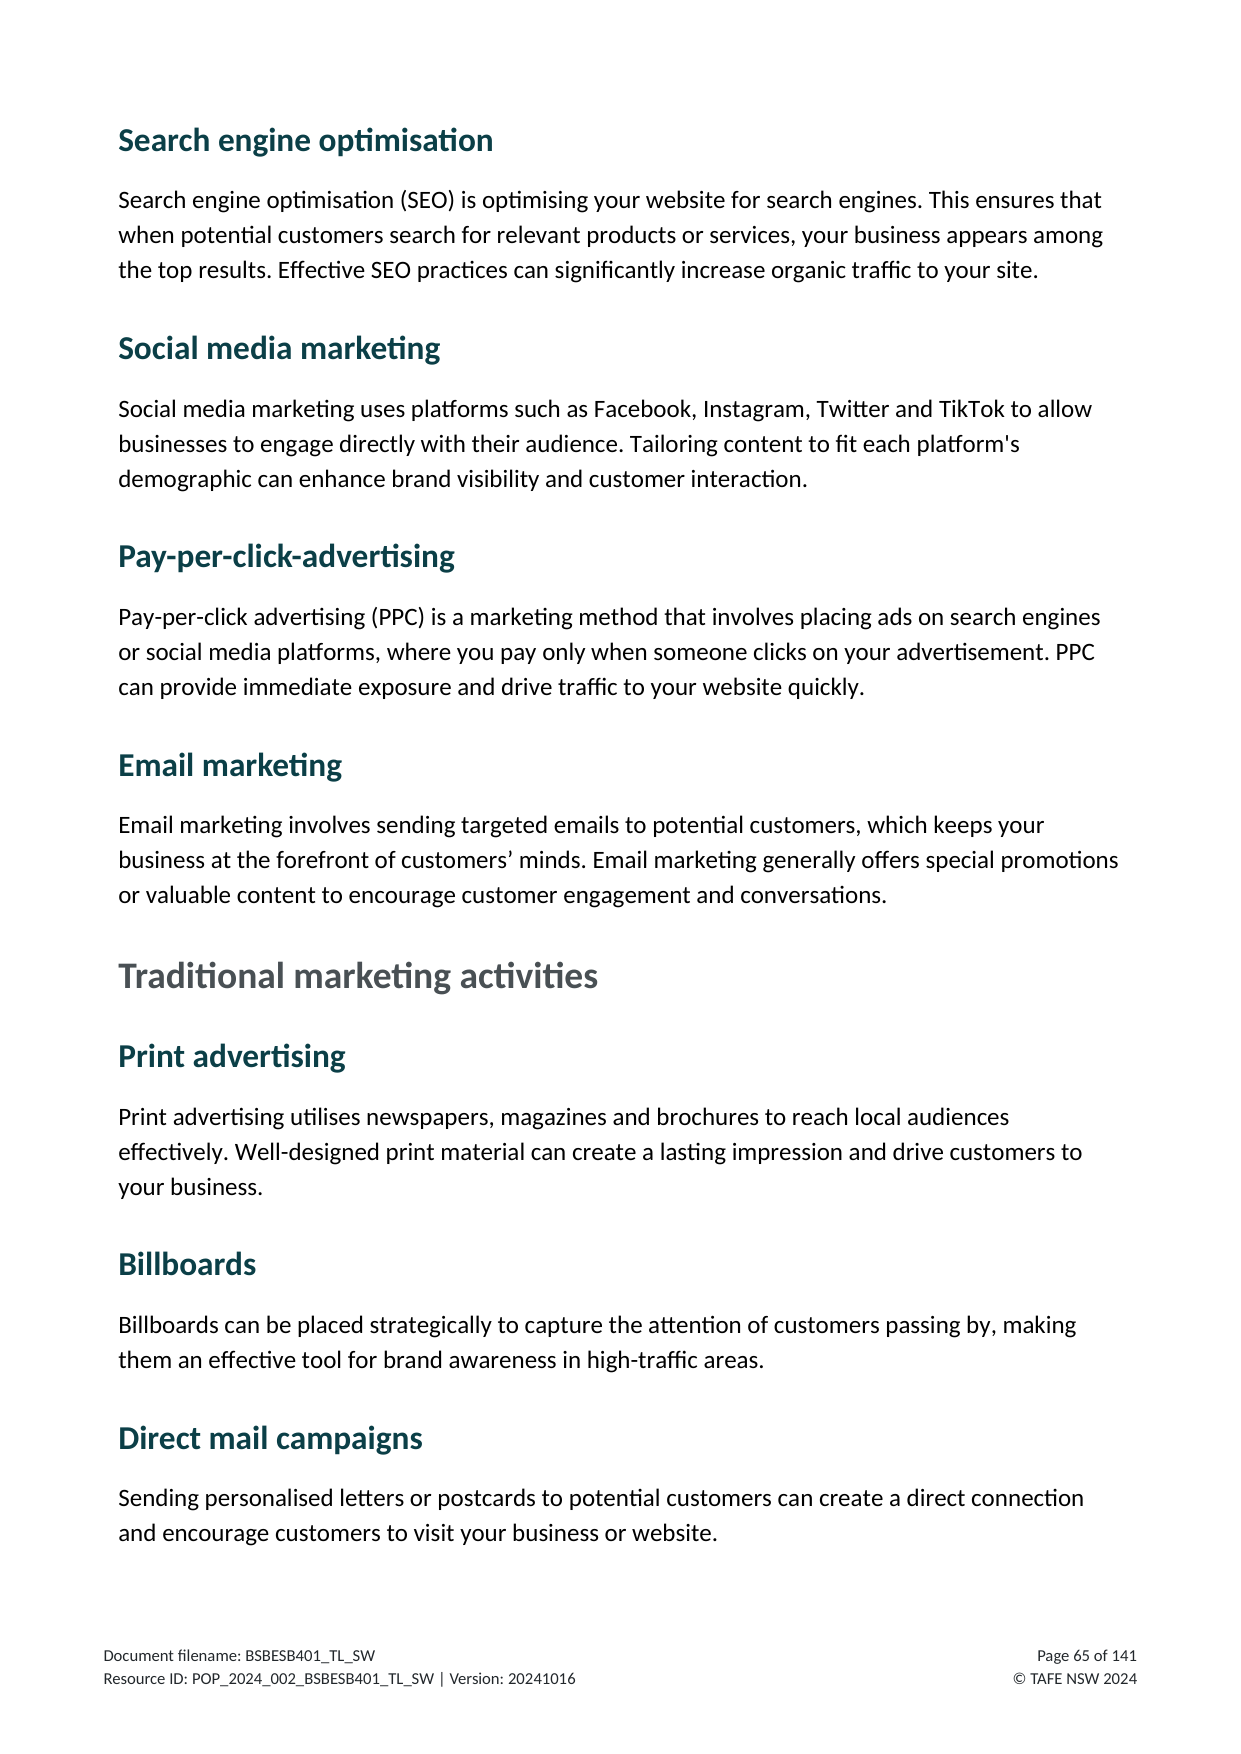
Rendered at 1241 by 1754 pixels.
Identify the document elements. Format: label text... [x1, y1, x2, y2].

subtitle Billboards [118, 1243, 1122, 1284]
subtitle Print advertising [118, 1035, 1122, 1076]
subtitle Social media marketing [118, 327, 1122, 368]
text Pay-per-click advertising (PPC) is a marketing method that involves placing ads on search engines or social media platforms, where you pay only when someone clicks on your advertisement. PPC can provide immediate exposure and drive traffic to your website quickly. [118, 601, 1122, 702]
text Email marketing involves sending targeted emails to potential customers, which keeps your business at the forefront of customers’ minds. Email marketing generally offers special promotions or valuable content to encourage customer engagement and conversations. [118, 809, 1122, 910]
text Social media marketing uses platforms such as Facebook, Instagram, Twitter and TikTok to allow businesses to engage directly with their audience. Tailoring content to fit each platform's demographic can enhance brand visibility and customer interaction. [118, 393, 1122, 493]
subtitle Traditional marketing activities [118, 952, 1122, 998]
subtitle Direct mail campaigns [118, 1417, 1122, 1457]
text Search engine optimisation (SEO) is optimising your website for search engines. This ensures that when potential customers search for relevant products or services, your business appears among the top results. Effective SEO practices can significantly increase organic traffic to your site. [118, 185, 1122, 285]
text Print advertising utilises newspapers, magazines and brochures to reach local audiences effectively. Well-designed print material can create a lasting impression and drive customers to your business. [118, 1101, 1122, 1201]
text Sending personalised letters or postcards to potential customers can create a direct connection and encourage customers to visit your business or website. [118, 1482, 1122, 1548]
subtitle Pay-per-click-advertising [118, 535, 1122, 576]
subtitle Email marketing [118, 744, 1122, 784]
text Billboards can be placed strategically to capture the attention of customers passing by, making them an effective tool for brand awareness in high-traffic areas. [118, 1309, 1122, 1375]
subtitle Search engine optimisation [118, 119, 1122, 160]
